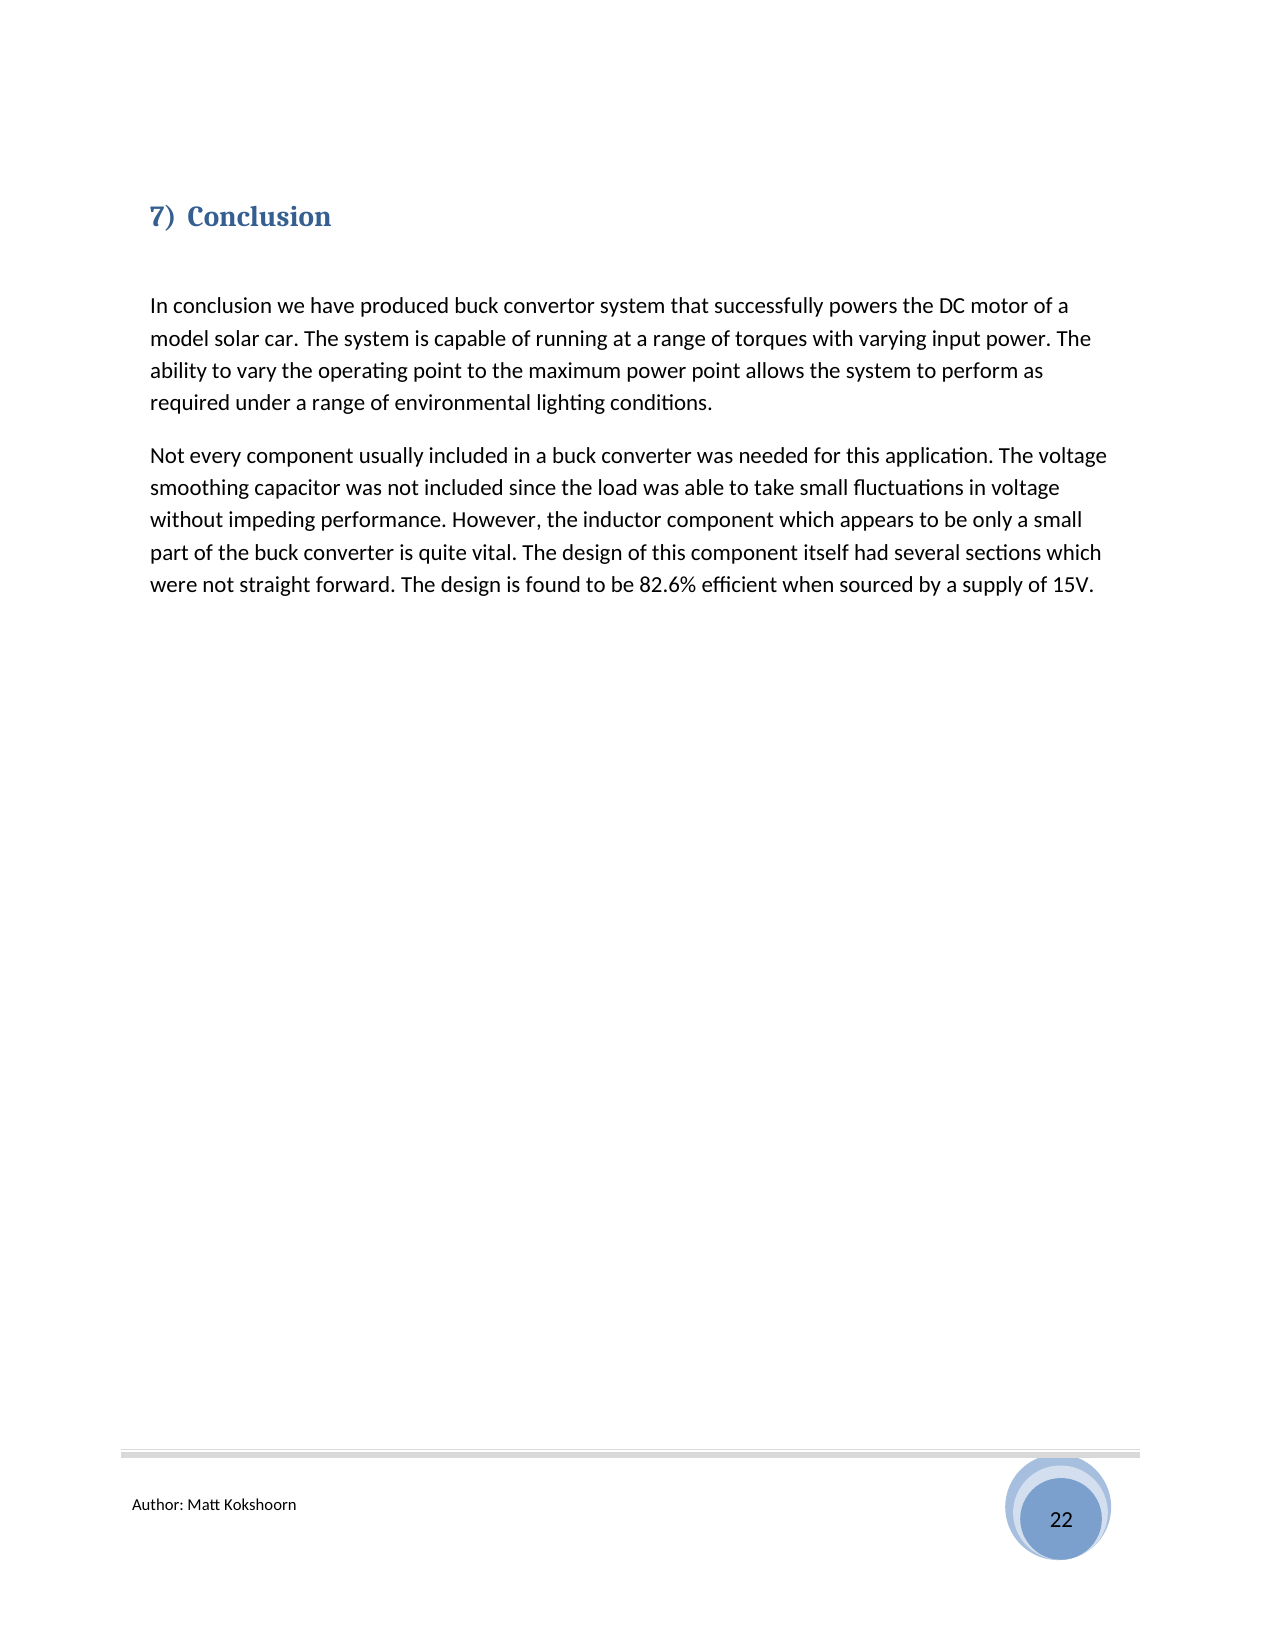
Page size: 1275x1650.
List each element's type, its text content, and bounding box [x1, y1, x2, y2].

subtitle Conclusion [150, 200, 1125, 233]
text Not every component usually included in a buck converter was needed for this application. The voltage smoothing capacitor was not included since the load was able to take small fluctuations in voltage without impeding performance. However, the inductor component which appears to be only a small part of the buck converter is quite vital. The design of this component itself had several sections which were not straight forward. The design is found to be 82.6% efficient when sourced by a supply of 15V. [150, 441, 1125, 598]
text In conclusion we have produced buck convertor system that successfully powers the DC motor of a model solar car. The system is capable of running at a range of torques with varying input power. The ability to vary the operating point to the maximum power point allows the system to perform as required under a range of environmental lighting conditions. [150, 292, 1125, 416]
